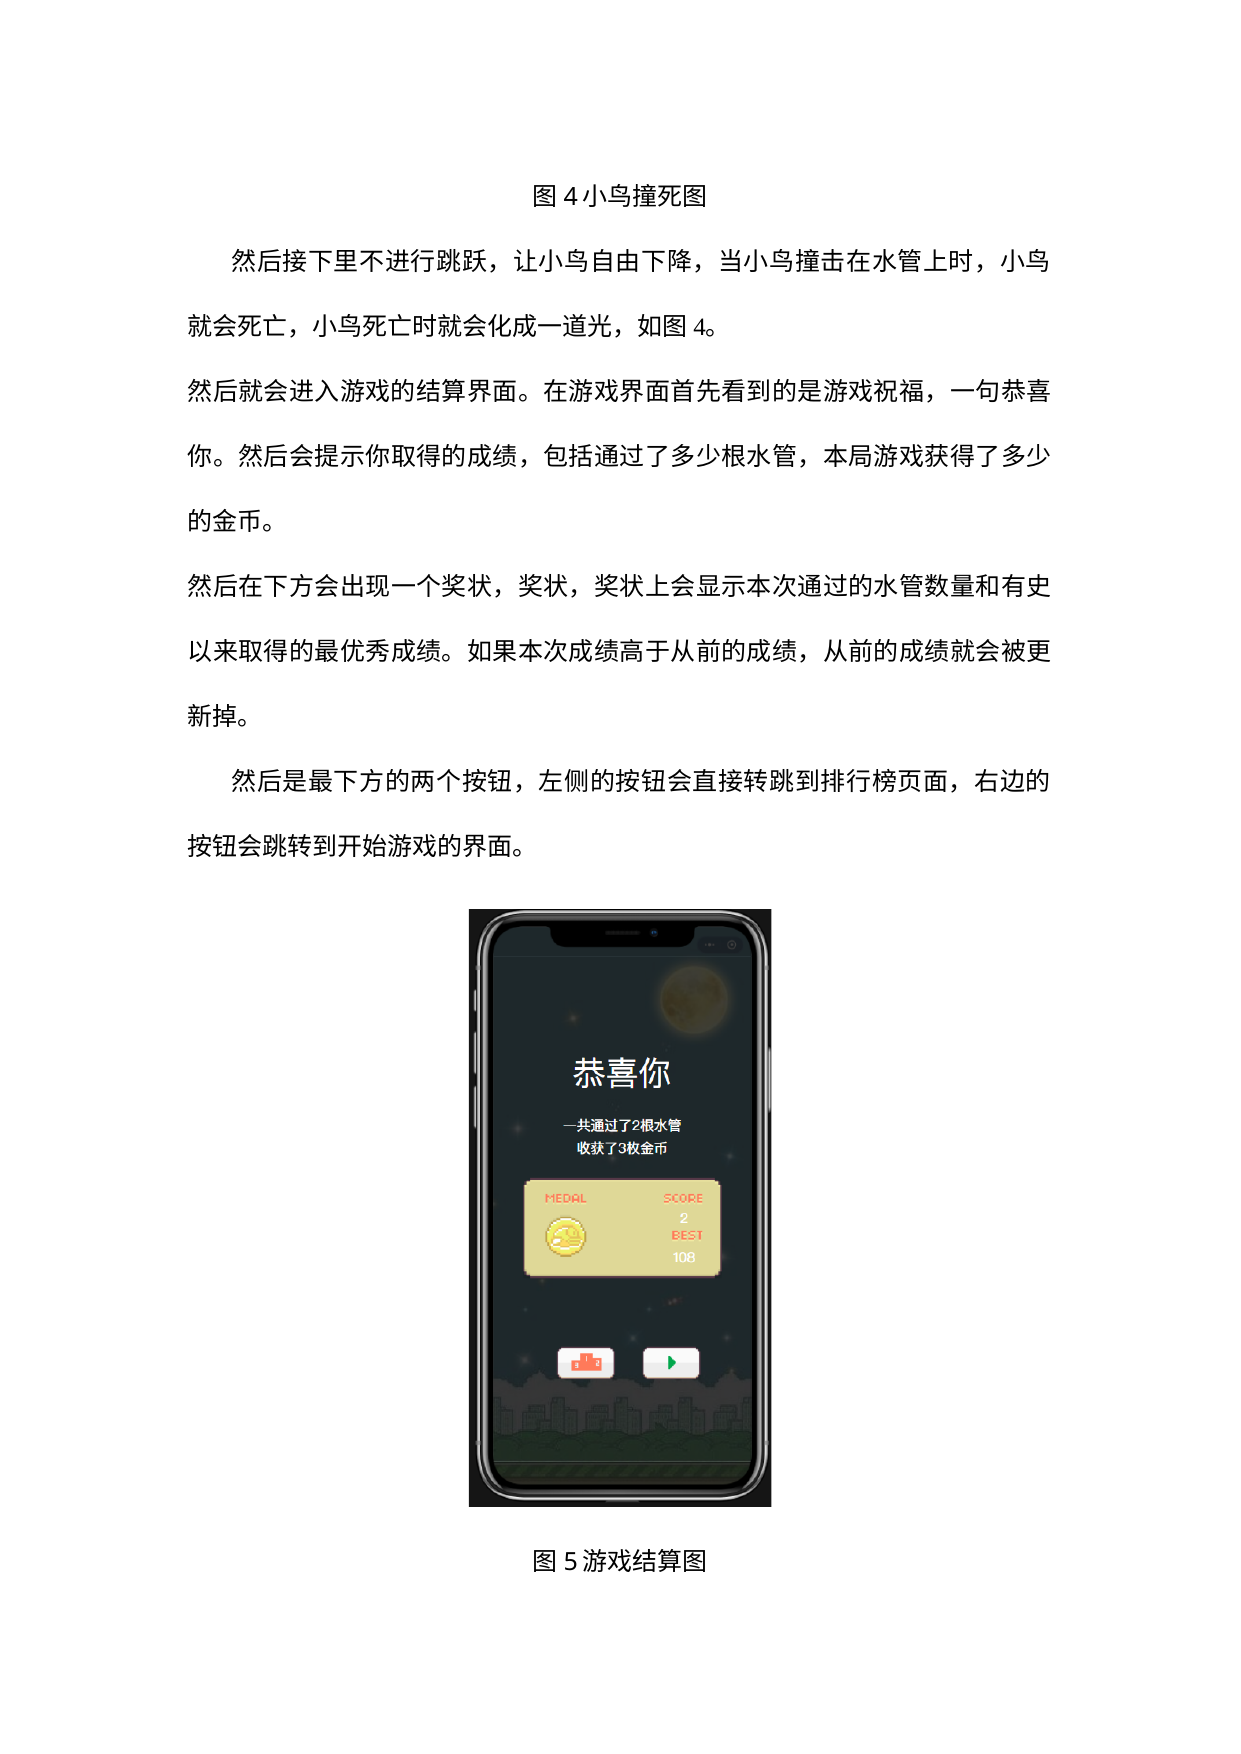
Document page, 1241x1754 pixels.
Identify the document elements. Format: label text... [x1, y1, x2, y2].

text 然后是最下方的两个按钮，左侧的按钮会直接转跳到排行榜页面，右边的按钮会跳转到开始游戏的界面。 [187, 747, 1053, 877]
text 然后就会进入游戏的结算界面。在游戏界面首先看到的是游戏祝福，一句恭喜你。然后会提示你取得的成绩，包括通过了多少根水管，本局游戏获得了多少的金币。 [187, 357, 1053, 552]
picture [468, 909, 772, 1507]
text 然后在下方会出现一个奖状，奖状，奖状上会显示本次通过的水管数量和有史以来取得的最优秀成绩。如果本次成绩高于从前的成绩，从前的成绩就会被更新掉。 [187, 552, 1053, 747]
